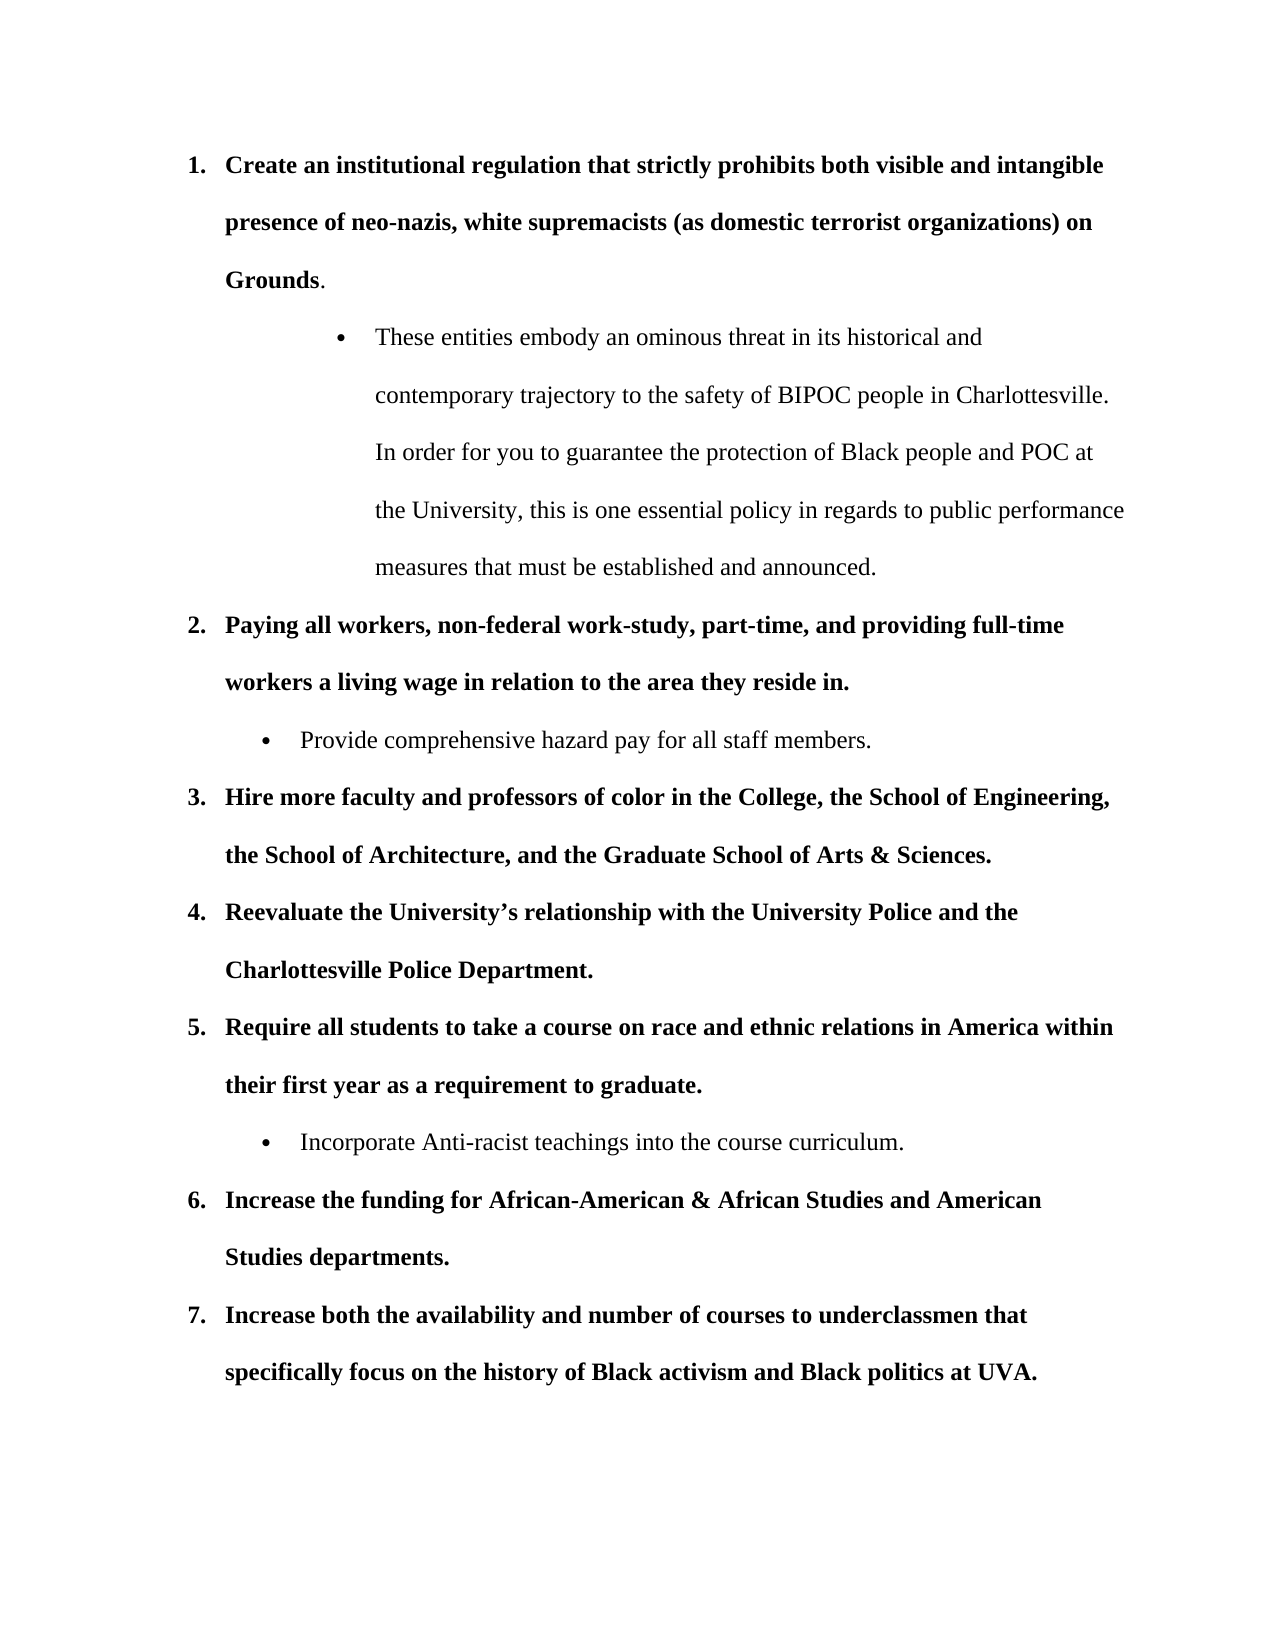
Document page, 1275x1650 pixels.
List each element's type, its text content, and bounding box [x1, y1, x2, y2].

list Paying all workers, non-federal work-study, part-time, and providing full-time workers a living wage in relation to the area they reside in. [187, 610, 1125, 696]
list Hire more faculty and professors of color in the College, the School of Engineering, the School of Architecture, and the Graduate School of Arts & Sciences. [187, 782, 1125, 869]
list Create an institutional regulation that strictly prohibits both visible and intangible presence of neo-nazis, white supremacists (as domestic terrorist organizations) on Grounds. [187, 150, 1125, 294]
list Incorporate Anti-racist teachings into the course curriculum. [262, 1127, 1125, 1156]
list Increase both the availability and number of courses to underclassmen that specifically focus on the history of Black activism and Black politics at UVA. [187, 1300, 1125, 1386]
list These entities embody an ominous threat in its historical and contemporary trajectory to the safety of BIPOC people in Charlottesville. In order for you to guarantee the protection of Black people and POC at the University, this is one essential policy in regards to public performance measures that must be established and announced. [337, 322, 1125, 581]
list Require all students to take a course on race and ethnic relations in America within their first year as a requirement to graduate. [187, 1012, 1125, 1099]
list Provide comprehensive hazard pay for all staff members. [262, 725, 1125, 754]
list Increase the funding for African-American & African Studies and American Studies departments. [187, 1185, 1125, 1271]
list Reevaluate the University’s relationship with the University Police and the Charlottesville Police Department. [187, 897, 1125, 984]
